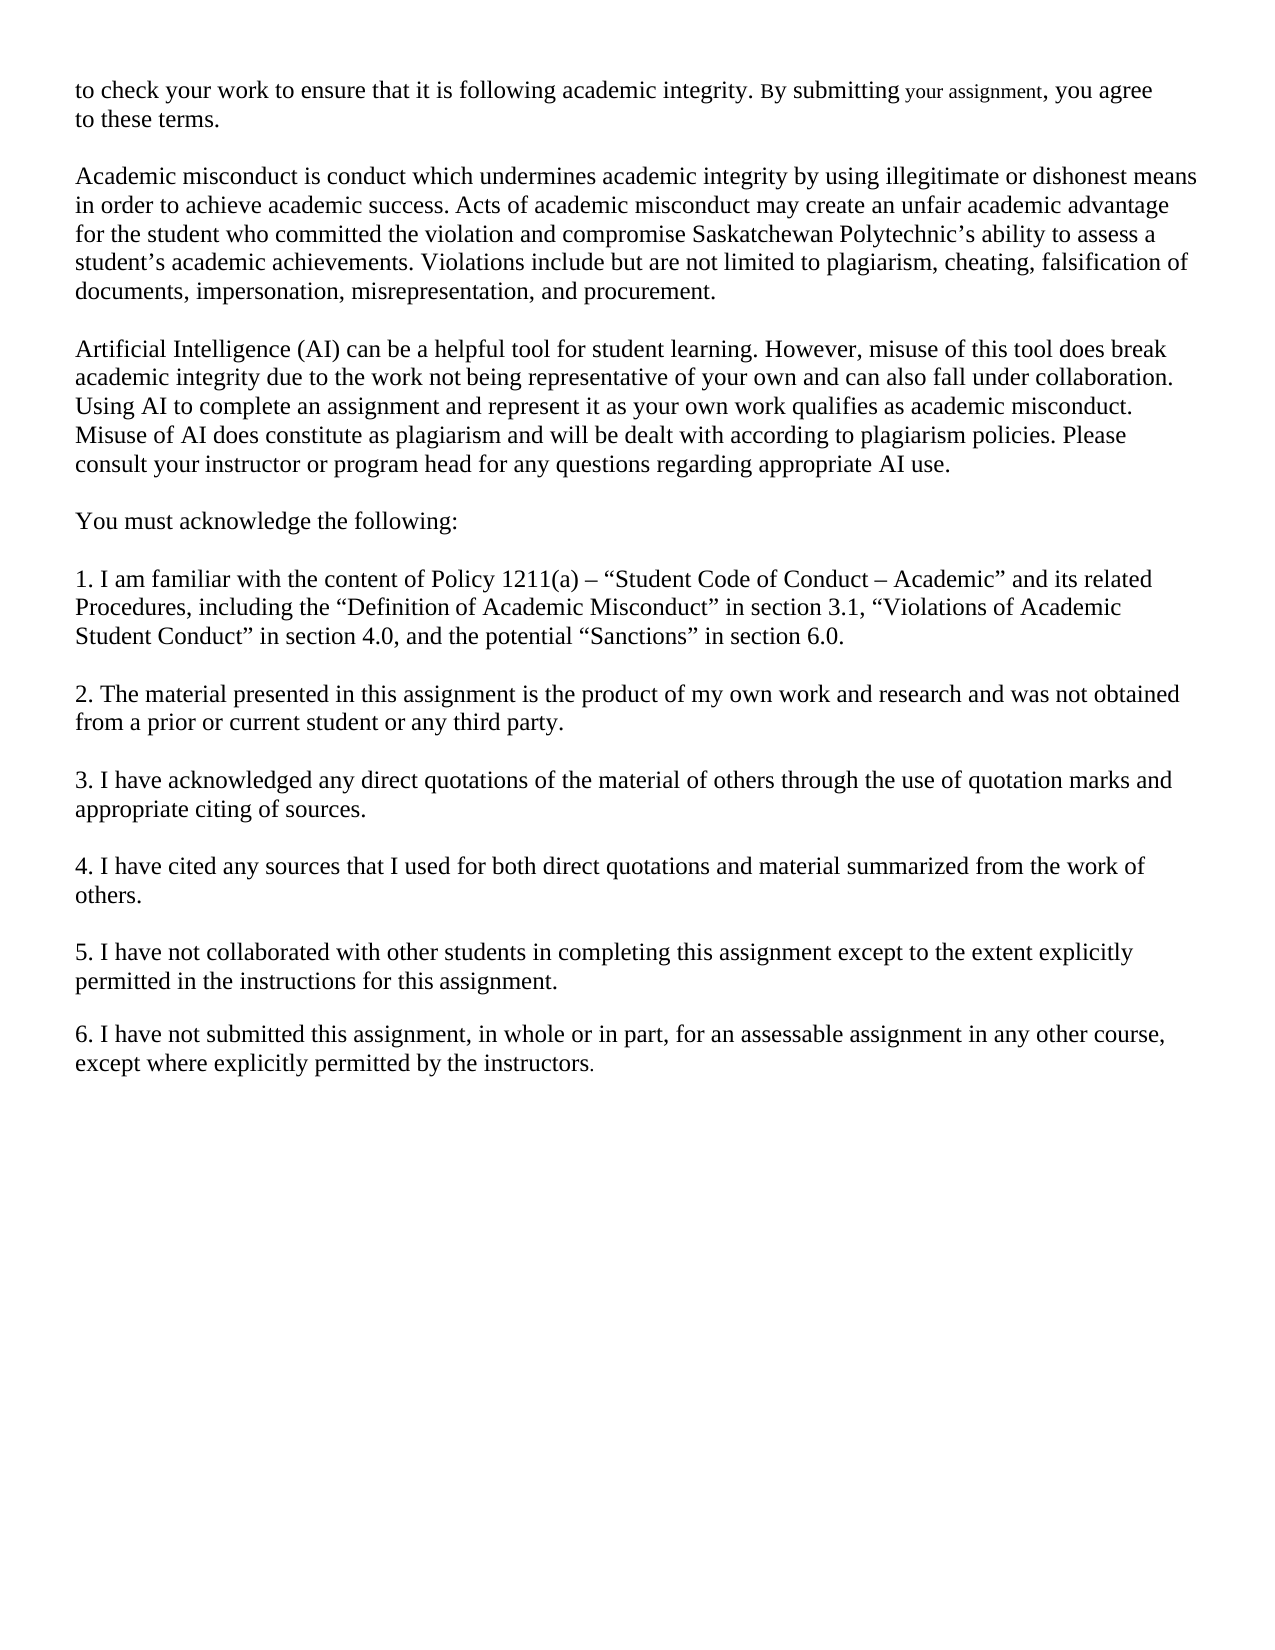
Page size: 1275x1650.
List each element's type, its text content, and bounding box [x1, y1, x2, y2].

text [75, 75, 1200, 132]
text 1. I am familiar with the content of Policy 1211(a) – “Student Code of Conduct – Academic” and its related Procedures, including the “Definition of Academic Misconduct” in section 3.1, “Violations of Academic Student Conduct” in section 4.0, and the potential “Sanctions” in section 6.0. [75, 535, 1200, 650]
text 3. I have acknowledged any direct quotations of the material of others through the use of quotation marks and appropriate citing of sources. [75, 736, 1200, 822]
text You must acknowledge the following: [75, 477, 1200, 535]
text 6. I have not submitted this assignment, in whole or in part, for an assessable assignment in any other course, except where explicitly permitted by the instructors. [75, 1019, 1200, 1077]
text 2. The material presented in this assignment is the product of my own work and research and was not obtained from a prior or current student or any third party. [75, 650, 1200, 736]
text 4. I have cited any sources that I used for both direct quotations and material summarized from the work of others. [75, 822, 1200, 909]
text Academic misconduct is conduct which undermines academic integrity by using illegitimate or dishonest means in order to achieve academic success. Acts of academic misconduct may create an unfair academic advantage for the student who committed the violation and compromise Saskatchewan Polytechnic’s ability to assess a student’s academic achievements. Violations include but are not limited to plagiarism, cheating, falsification of documents, impersonation, misrepresentation, and procurement. [75, 132, 1200, 305]
text 5. I have not collaborated with other students in completing this assignment except to the extent explicitly permitted in the instructions for this assignment. [75, 909, 1200, 1019]
text Artificial Intelligence (AI) can be a helpful tool for student learning. However, misuse of this tool does break academic integrity due to the work not being representative of your own and can also fall under collaboration. Using AI to complete an assignment and represent it as your own work qualifies as academic misconduct. Misuse of AI does constitute as plagiarism and will be dealt with according to plagiarism policies. Please consult your instructor or program head for any questions regarding appropriate AI use. [75, 305, 1200, 477]
